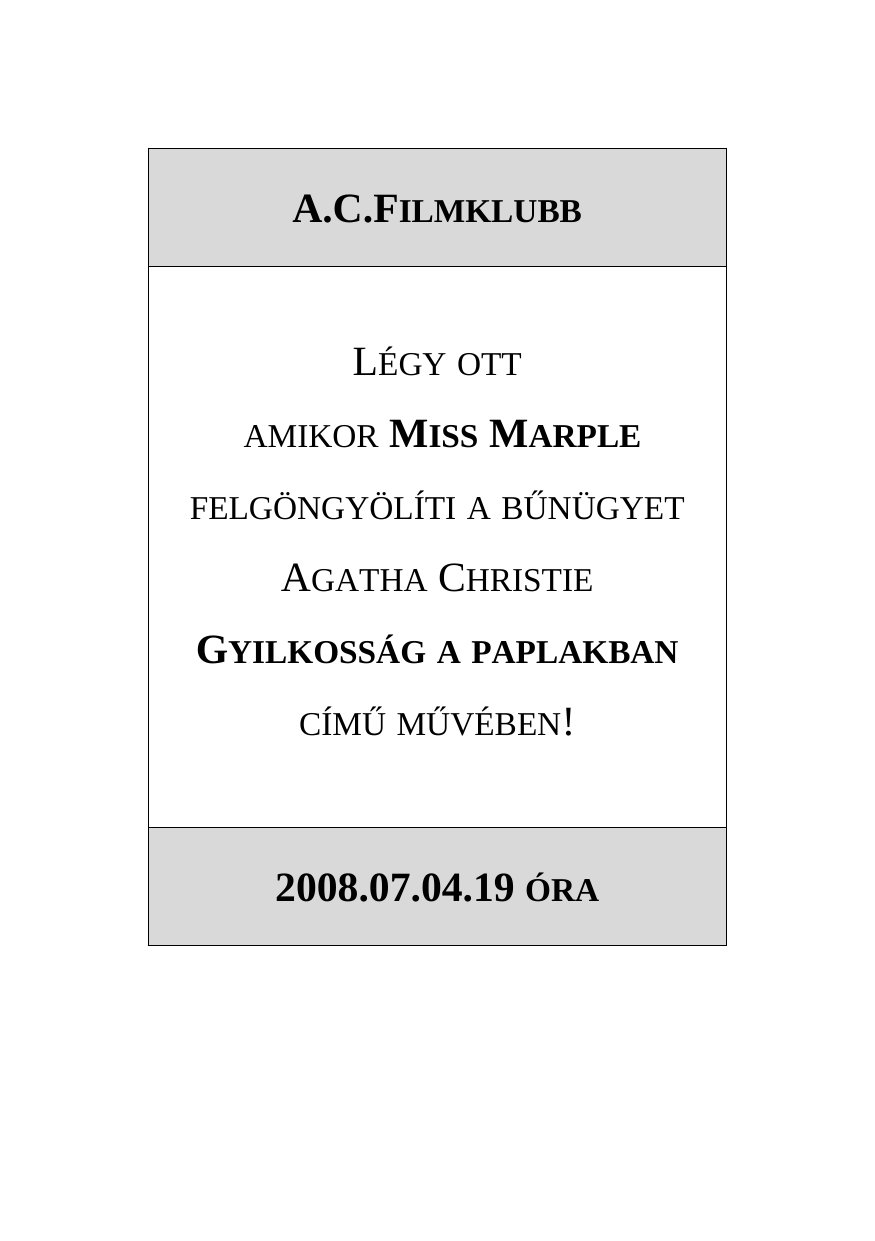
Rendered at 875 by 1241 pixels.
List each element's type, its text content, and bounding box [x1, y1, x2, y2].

table_cell 2008.07.04.19 óra [149, 828, 726, 945]
table_header A.C.Filmklubb [149, 149, 726, 266]
table_cell Légy ott amikor Miss Marple felgöngyölíti a bűnügyet Agatha Christie Gyilkosság a paplakban című művében! [149, 267, 726, 827]
